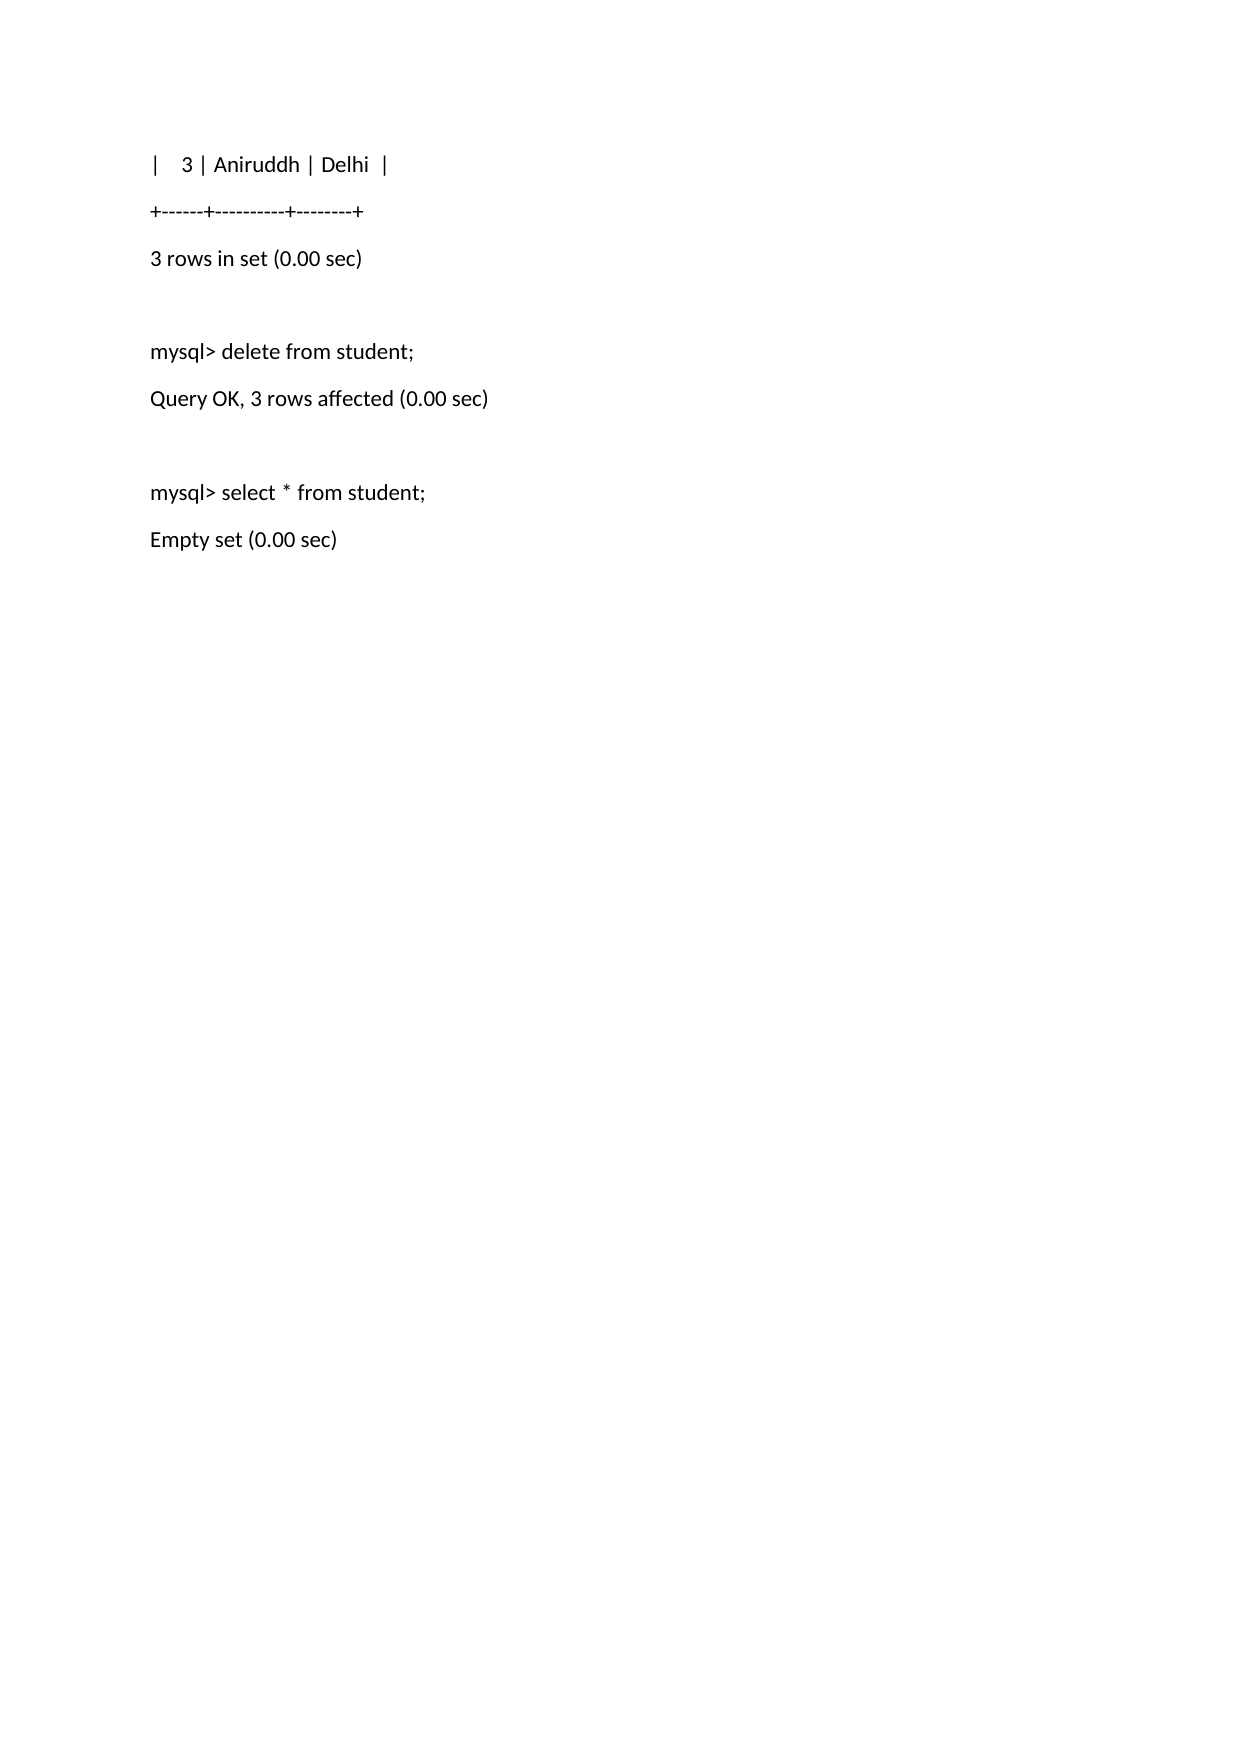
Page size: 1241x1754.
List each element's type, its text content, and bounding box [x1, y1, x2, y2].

text mysql> select * from student; [150, 478, 1090, 506]
text +------+----------+--------+ [150, 197, 1090, 225]
text 3 rows in set (0.00 sec) [150, 244, 1090, 272]
text Empty set (0.00 sec) [150, 525, 1090, 553]
text Query OK, 3 rows affected (0.00 sec) [150, 384, 1090, 412]
text mysql> delete from student; [150, 337, 1090, 366]
text | 3 | Aniruddh | Delhi | [150, 150, 1090, 178]
